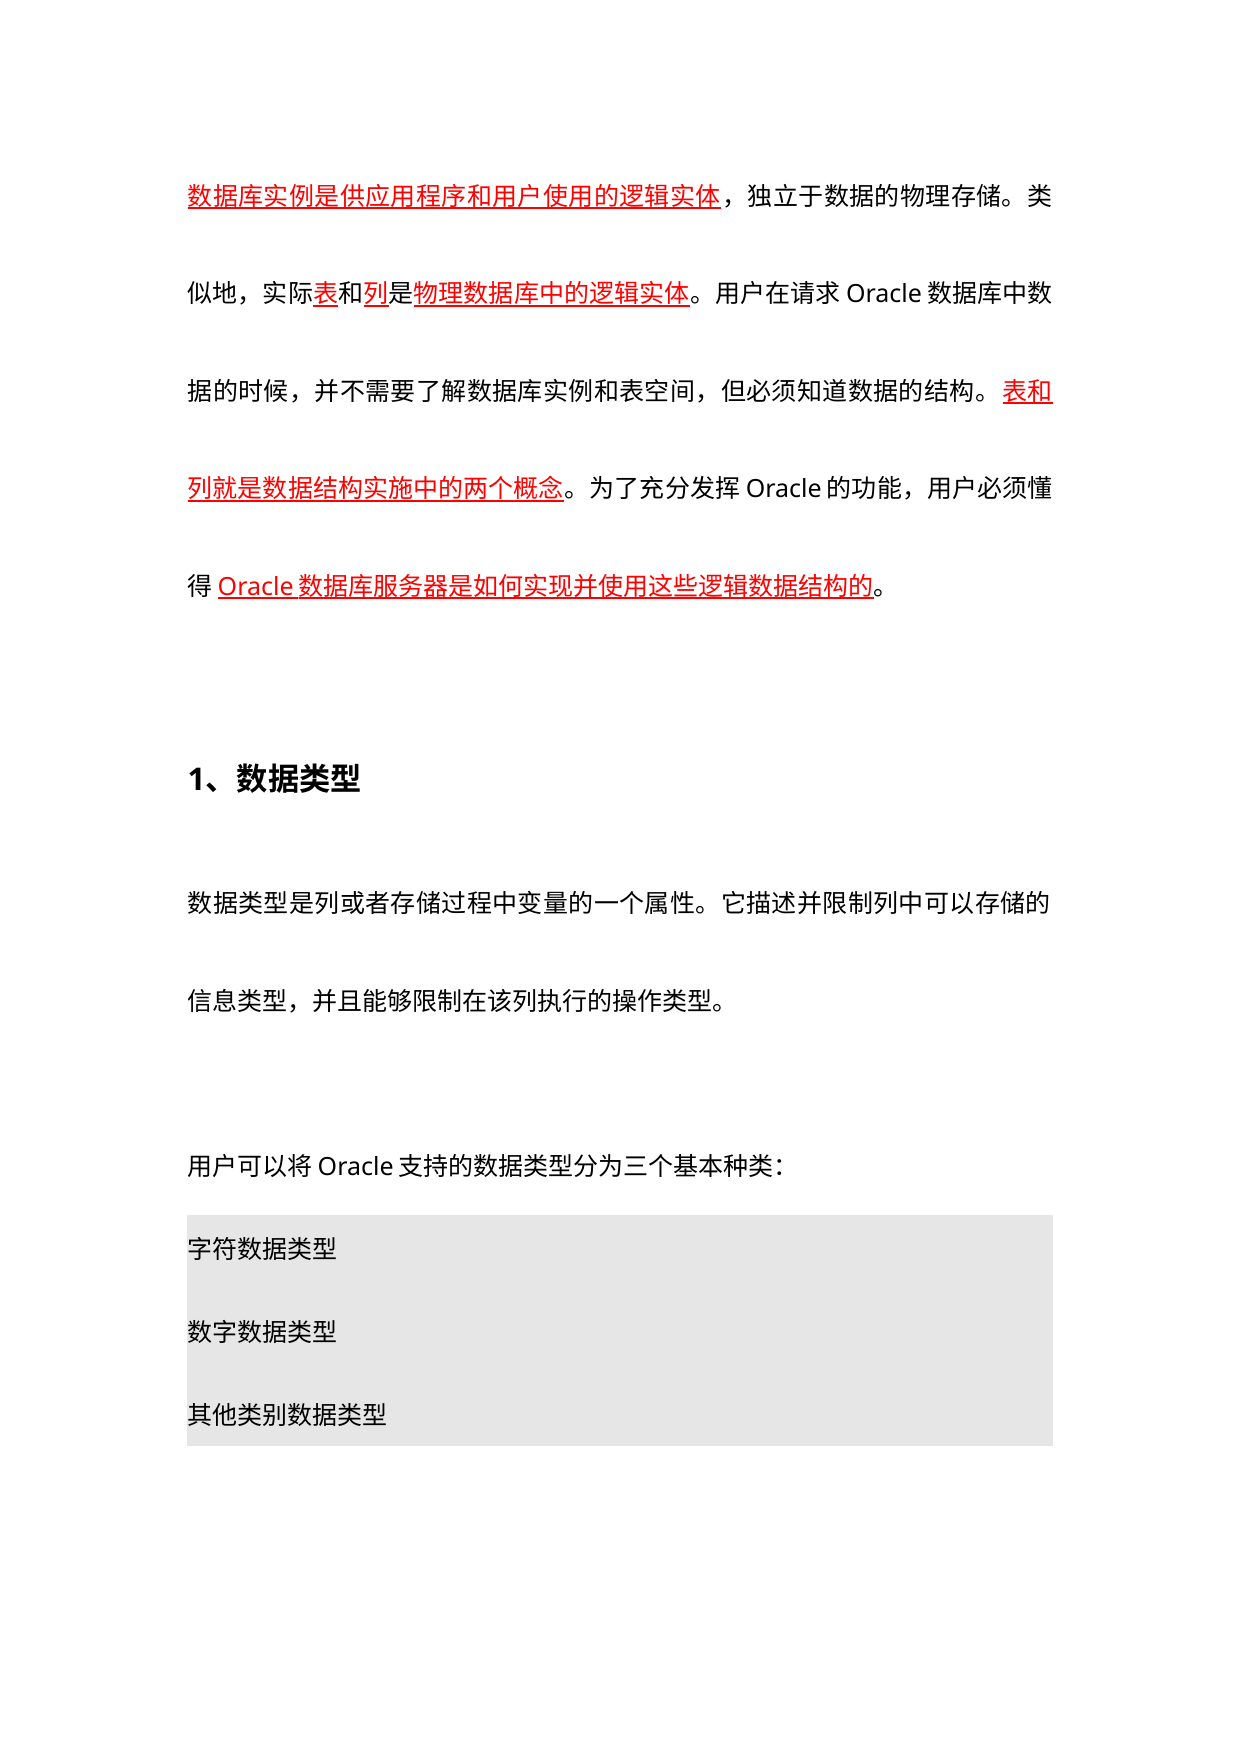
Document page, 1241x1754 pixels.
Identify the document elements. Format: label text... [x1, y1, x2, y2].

subtitle 1、数据类型 [187, 744, 1053, 809]
text 数据类型是列或者存储过程中变量的一个属性。它描述并限制列中可以存储的信息类型，并且能够限制在该列执行的操作类型。 [187, 869, 1053, 1032]
text 数字数据类型 [187, 1298, 1053, 1363]
text 数据库实例是供应用程序和用户使用的逻辑实体，独立于数据的物理存储。类似地，实际表和列是物理数据库中的逻辑实体。用户在请求Oracle数据库中数据的时候，并不需要了解数据库实例和表空间，但必须知道数据的结构。表和列就是数据结构实施中的两个概念。为了充分发挥Oracle的功能，用户必须懂得Oracle数据库服务器是如何实现并使用这些逻辑数据结构的。 [187, 162, 1053, 617]
text 字符数据类型 [187, 1215, 1053, 1280]
text 其他类别数据类型 [187, 1381, 1053, 1446]
text 用户可以将Oracle支持的数据类型分为三个基本种类： [187, 1132, 1053, 1197]
